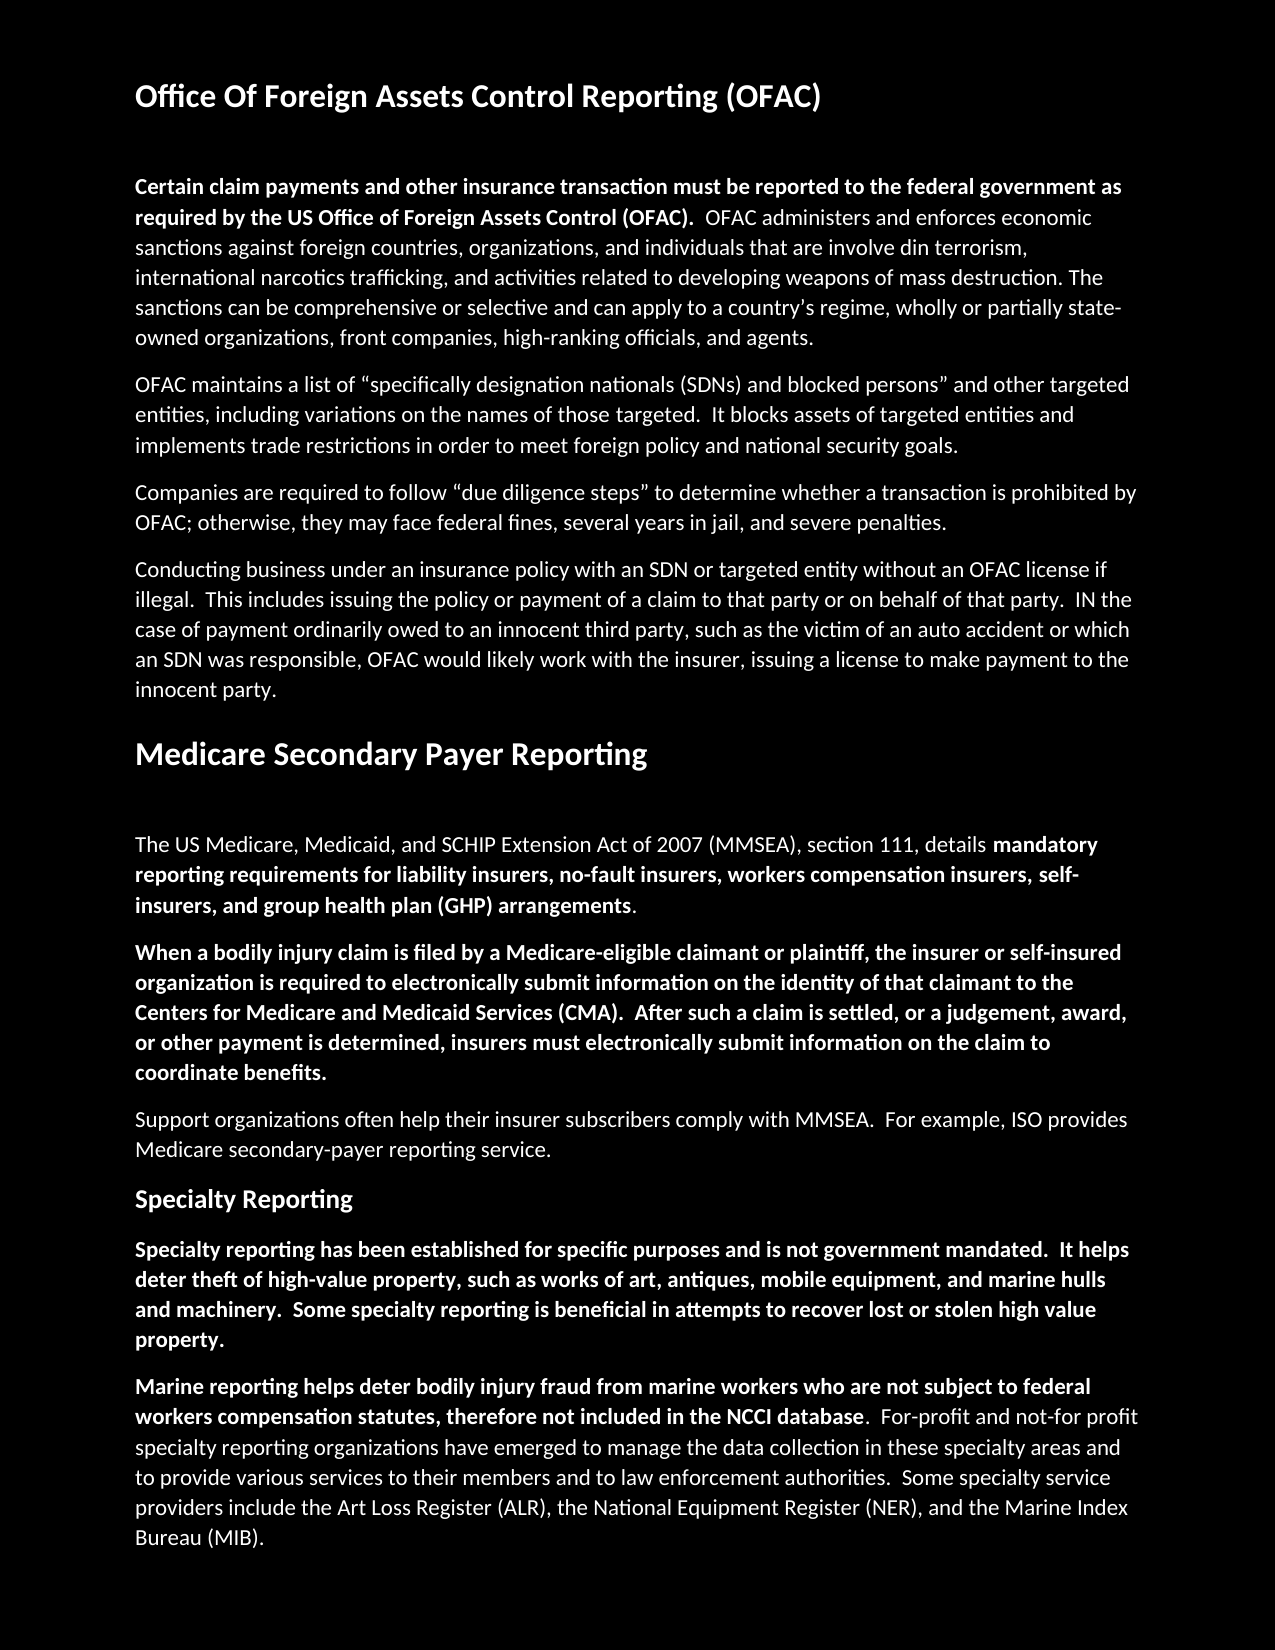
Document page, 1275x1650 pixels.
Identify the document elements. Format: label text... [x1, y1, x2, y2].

text Support organizations often help their insurer subscribers comply with MMSEA. For example, ISO provides Medicare secondary-payer reporting service. [135, 1105, 1140, 1164]
text OFAC maintains a list of “specifically designation nationals (SDNs) and blocked persons” and other targeted entities, including variations on the names of those targeted. It blocks assets of targeted entities and implements trade restrictions in order to meet foreign policy and national security goals. [135, 370, 1140, 459]
text Marine reporting helps deter bodily injury fraud from marine workers who are not subject to federal workers compensation statutes, therefore not included in the NCCI database. For-profit and not-for profit specialty reporting organizations have emerged to manage the data collection in these specialty areas and to provide various services to their members and to law enforcement authorities. Some specialty service providers include the Art Loss Register (ALR), the National Equipment Register (NER), and the Marine Index Bureau (MIB). [135, 1372, 1140, 1551]
text Specialty reporting has been established for specific purposes and is not government mandated. It helps deter theft of high-value property, such as works of art, antiques, mobile equipment, and marine hulls and machinery. Some specialty reporting is beneficial in attempts to recover lost or stolen high value property. [135, 1235, 1140, 1353]
text When a bodily injury claim is filed by a Medicare-eligible claimant or plaintiff, the insurer or self-insured organization is required to electronically submit information on the identity of that claimant to the Centers for Medicare and Medicaid Services (CMA). After such a claim is settled, or a judgement, award, or other payment is determined, insurers must electronically submit information on the claim to coordinate benefits. [135, 938, 1140, 1087]
subtitle Medicare Secondary Payer Reporting [135, 733, 1140, 774]
subtitle Office Of Foreign Assets Control Reporting (OFAC) [135, 75, 1140, 116]
text Specialty Reporting [135, 1182, 1140, 1216]
text Certain claim payments and other insurance transaction must be reported to the federal government as required by the US Office of Foreign Assets Control (OFAC). OFAC administers and enforces economic sanctions against foreign countries, organizations, and individuals that are involve din terrorism, international narcotics trafficking, and activities related to developing weapons of mass destruction. The sanctions can be comprehensive or selective and can apply to a country’s regime, wholly or partially state-owned organizations, front companies, high-ranking officials, and agents. [135, 172, 1140, 352]
text The US Medicare, Medicaid, and SCHIP Extension Act of 2007 (MMSEA), section 111, details mandatory reporting requirements for liability insurers, no-fault insurers, workers compensation insurers, self-insurers, and group health plan (GHP) arrangements. [135, 830, 1140, 919]
text Conducting business under an insurance policy with an SDN or targeted entity without an OFAC license if illegal. This includes issuing the policy or payment of a claim to that party or on behalf of that party. IN the case of payment ordinarily owed to an innocent third party, such as the victim of an auto accident or which an SDN was responsible, OFAC would likely work with the insurer, issuing a license to make payment to the innocent party. [135, 555, 1140, 704]
text Companies are required to follow “due diligence steps” to determine whether a transaction is prohibited by OFAC; otherwise, they may face federal fines, several years in jail, and severe penalties. [135, 478, 1140, 536]
